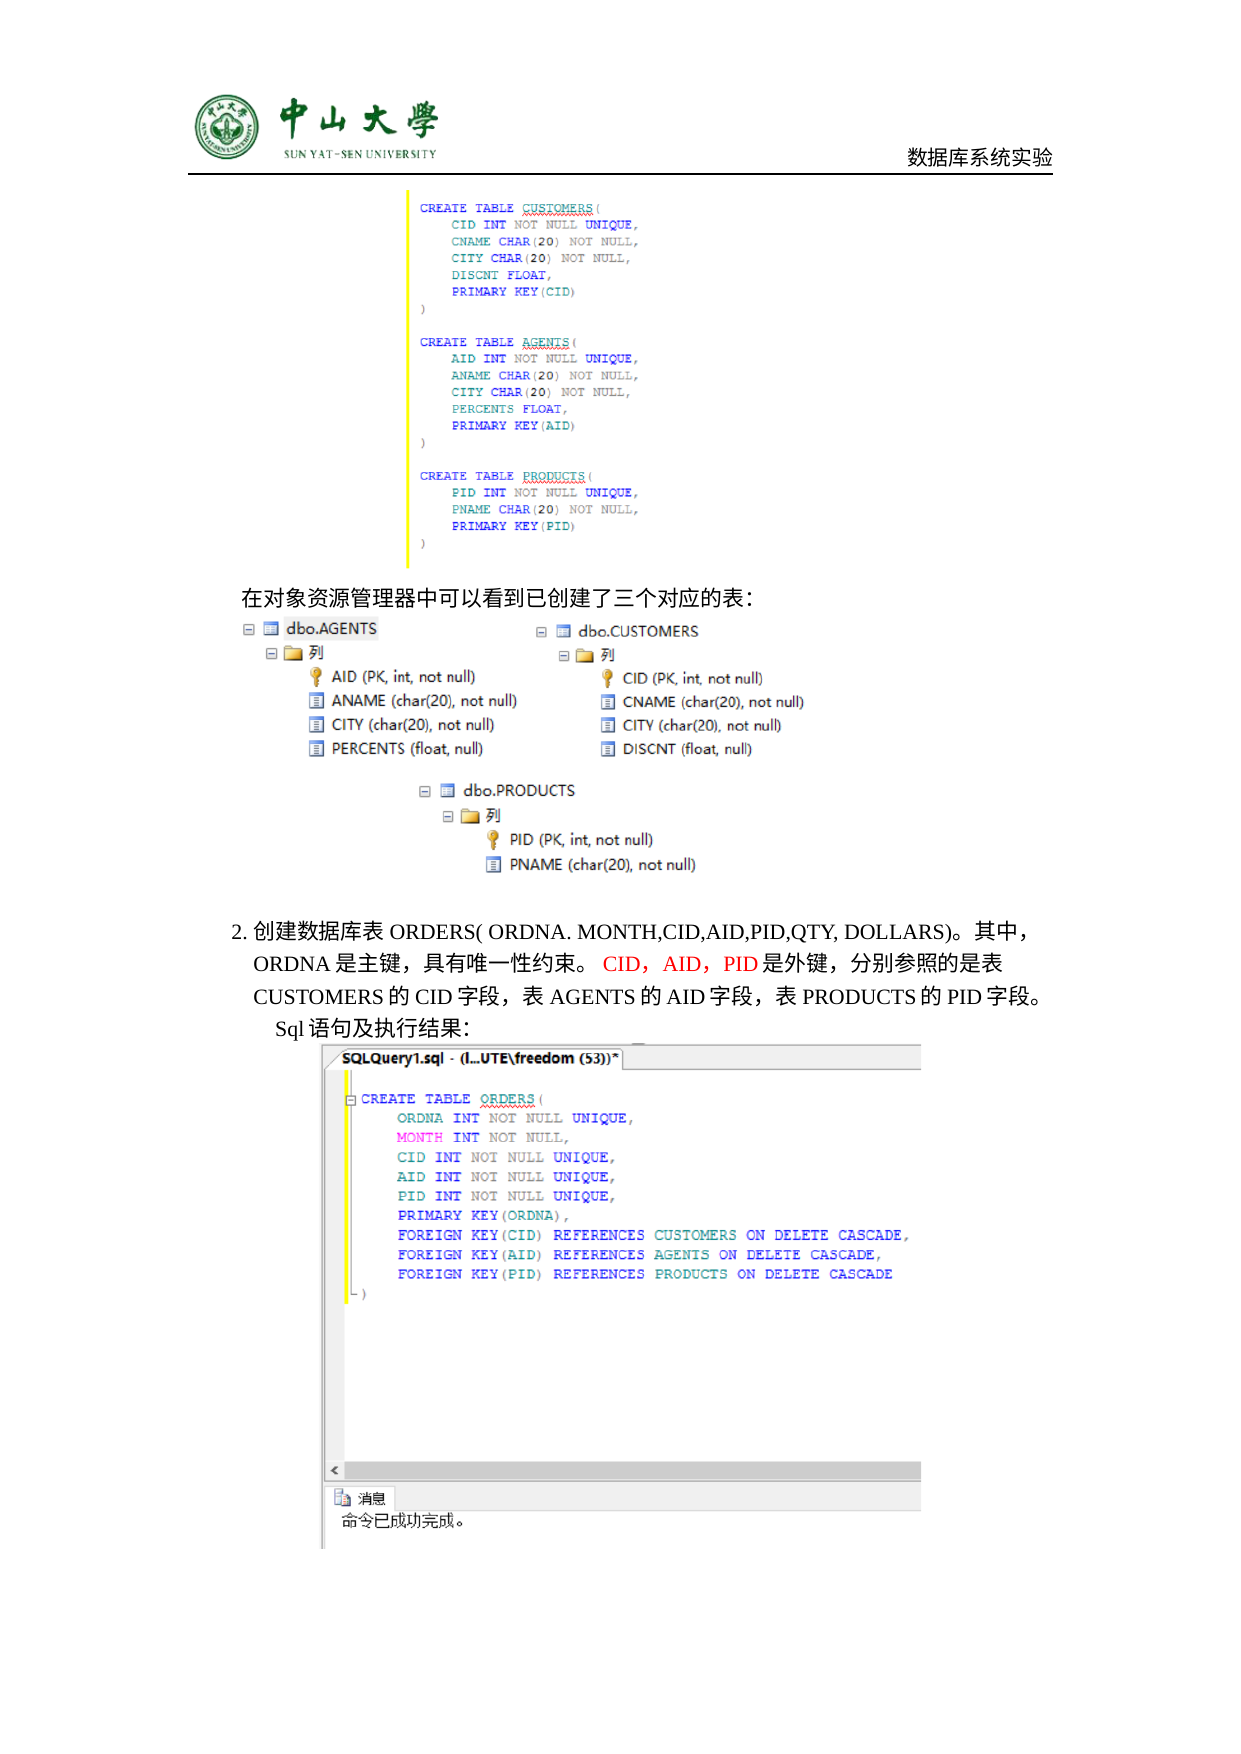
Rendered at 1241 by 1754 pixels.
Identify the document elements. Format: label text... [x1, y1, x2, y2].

picture [231, 613, 524, 762]
picture [528, 621, 808, 762]
text 2. 创建数据库表 ORDERS( ORDNA. MONTH,CID,AID,PID,QTY, DOLLARS)。其中， [187, 913, 1053, 946]
picture [318, 1043, 922, 1549]
text ORDNA是主键，具有唯一性约束。 CID，AID，PID是外键，分别参照的是表 [187, 946, 1053, 978]
picture [406, 779, 703, 880]
picture [406, 190, 664, 569]
text 在对象资源管理器中可以看到已创建了三个对应的表： [187, 581, 1053, 613]
text CUSTOMERS的CID字段，表 AGENTS的AID字段，表 PRODUCTS的PID字段。 Sql语句及执行结果： [187, 978, 1053, 1043]
picture [187, 88, 451, 166]
